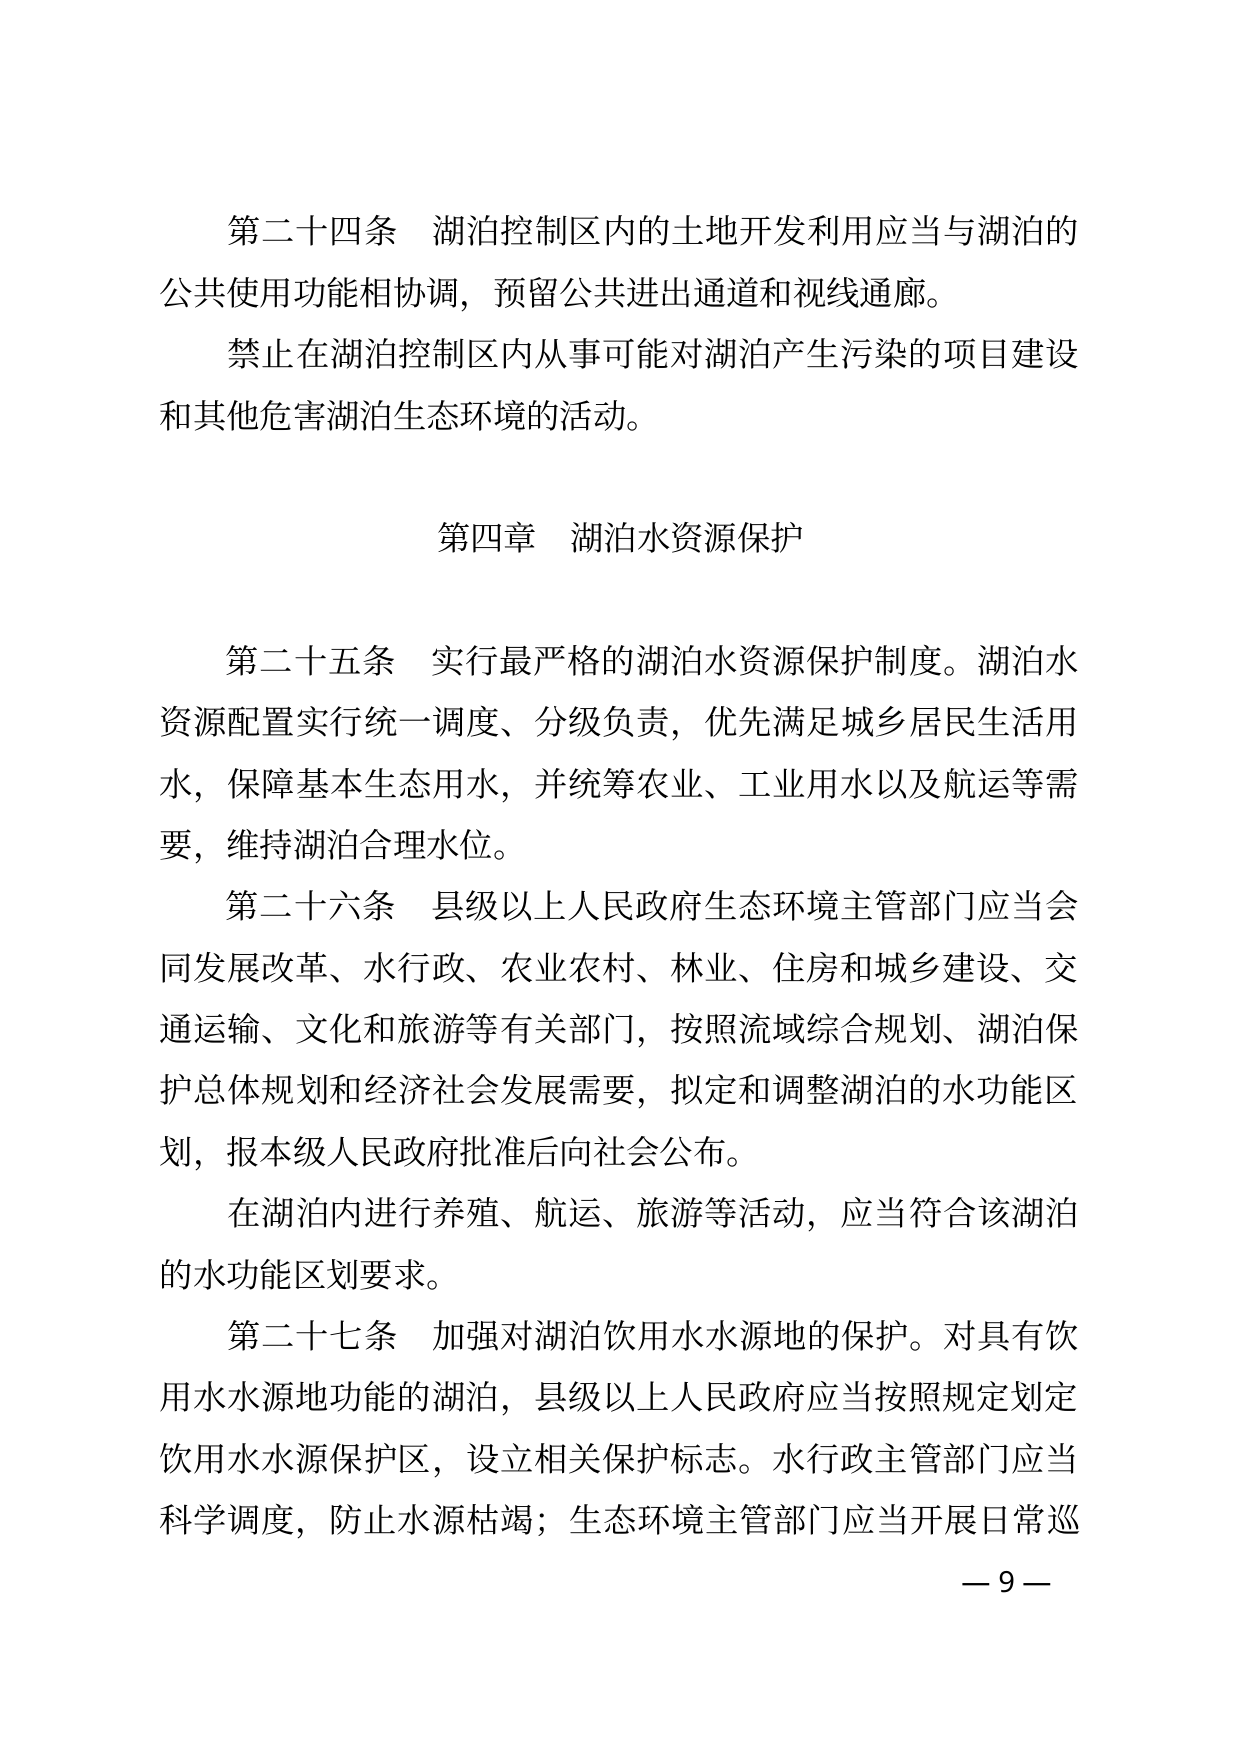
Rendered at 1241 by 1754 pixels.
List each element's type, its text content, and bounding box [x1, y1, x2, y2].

text 第四章 湖泊水资源保护 [159, 502, 1081, 563]
text 第二十四条 湖泊控制区内的土地开发利用应当与湖泊的公共使用功能相协调，预留公共进出通道和视线通廊。 [159, 195, 1081, 318]
text 在湖泊内进行养殖、航运、旅游等活动，应当符合该湖泊的水功能区划要求。 [159, 1177, 1081, 1299]
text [159, 1299, 1081, 1545]
text 第二十五条 实行最严格的湖泊水资源保护制度。湖泊水资源配置实行统一调度、分级负责，优先满足城乡居民生活用水，保障基本生态用水，并统筹农业、工业用水以及航运等需要，维持湖泊合理水位。 [159, 624, 1081, 870]
text 第二十六条 县级以上人民政府生态环境主管部门应当会同发展改革、水行政、农业农村、林业、住房和城乡建设、交通运输、文化和旅游等有关部门，按照流域综合规划、湖泊保护总体规划和经济社会发展需要，拟定和调整湖泊的水功能区划，报本级人民政府批准后向社会公布。 [159, 870, 1081, 1177]
text 禁止在湖泊控制区内从事可能对湖泊产生污染的项目建设和其他危害湖泊生态环境的活动。 [159, 318, 1081, 440]
